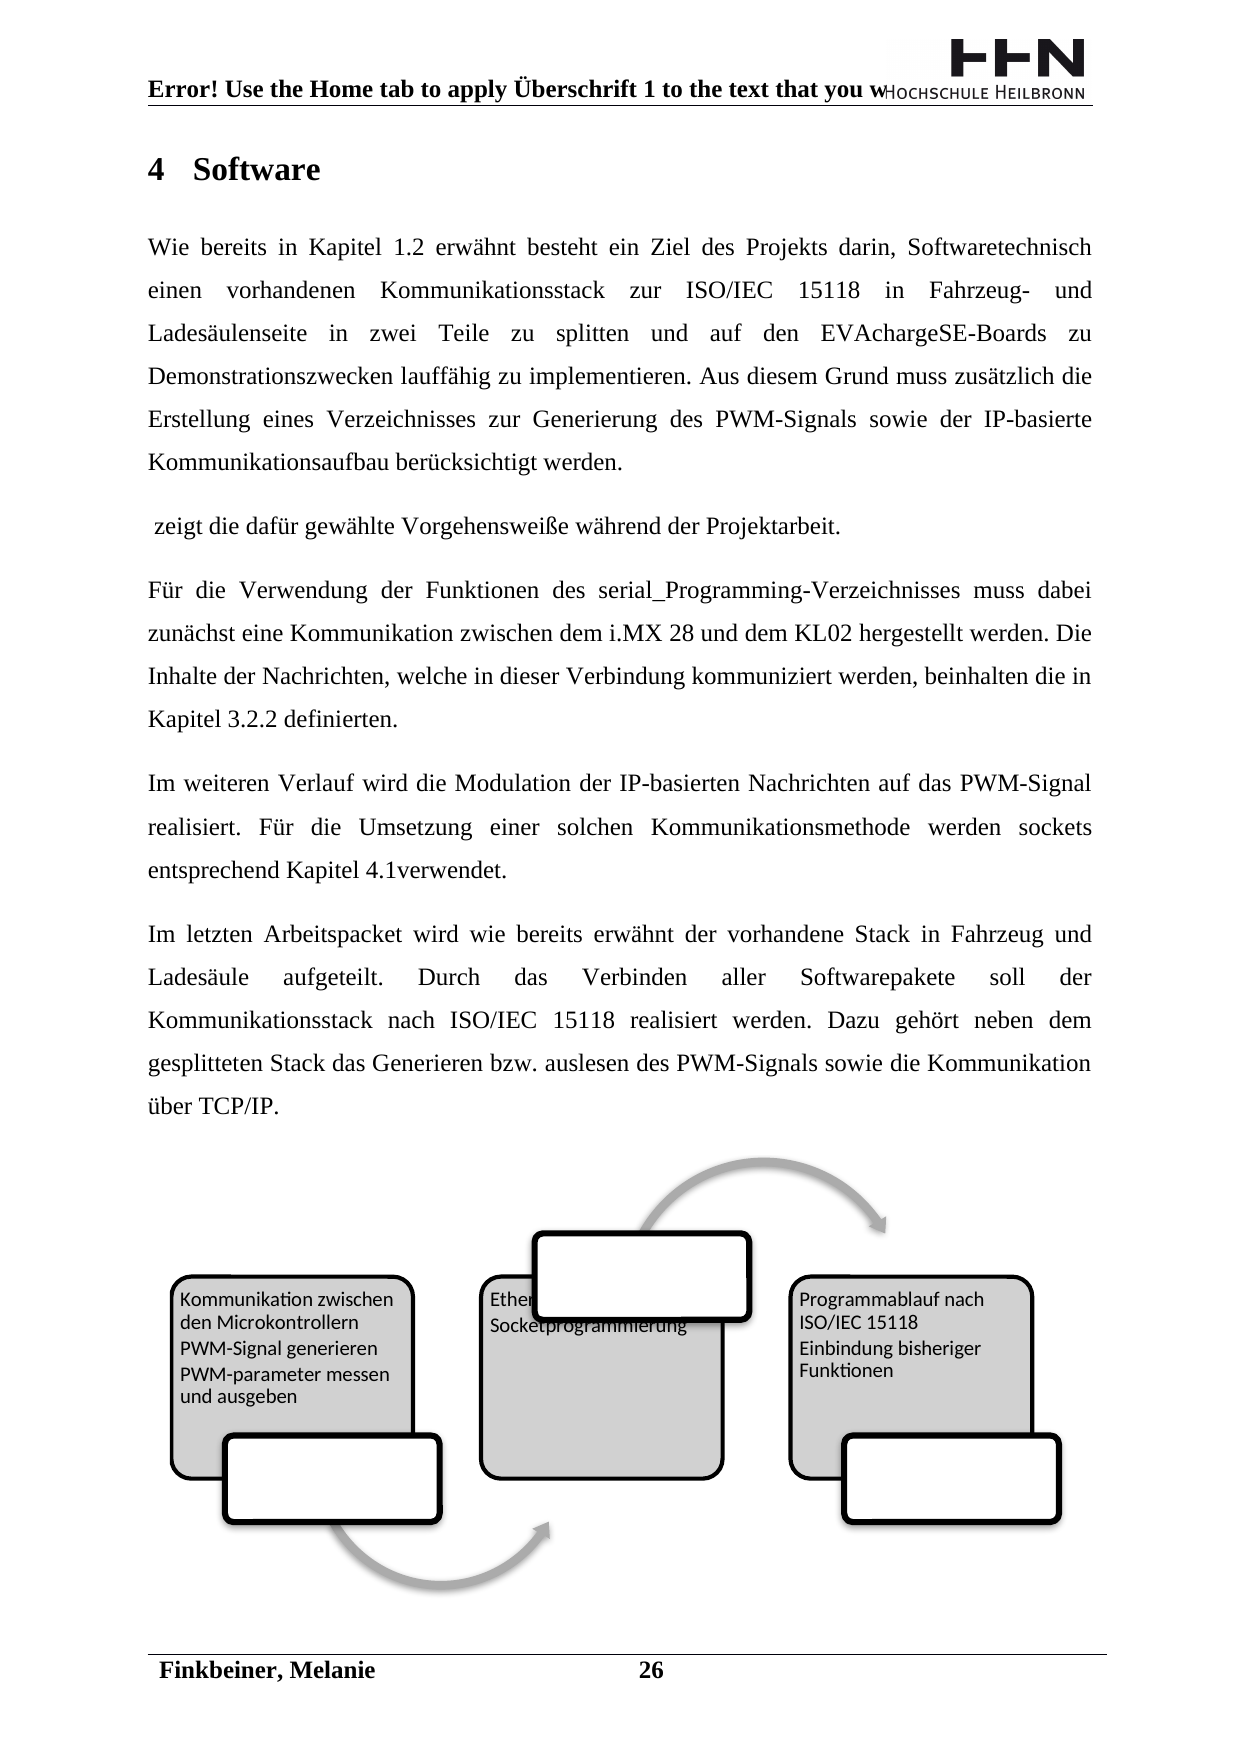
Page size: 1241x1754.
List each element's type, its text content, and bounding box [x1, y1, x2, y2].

text zeigt die dafür gewählte Vorgehensweiße während der Projektarbeit. [148, 511, 1093, 540]
text Im weiteren Verlauf wird die Modulation der IP-basierten Nachrichten auf das PWM-Signal realisiert. Für die Umsetzung einer solchen Kommunikationsmethode werden sockets entsprechend Kapitel 4.1verwendet. [148, 768, 1093, 883]
text Für die Verwendung der Funktionen des serial_Programming-Verzeichnisses muss dabei zunächst eine Kommunikation zwischen dem i.MX 28 und dem KL02 hergestellt werden. Die Inhalte der Nachrichten, welche in dieser Verbindung kommuniziert werden, beinhalten die in Kapitel 3.2.2 definierten. [148, 575, 1093, 733]
picture [885, 39, 1093, 105]
text Wie bereits in Kapitel 1.2 erwähnt besteht ein Ziel des Projekts darin, Softwaretechnisch einen vorhandenen Kommunikationsstack zur ISO/IEC 15118 in Fahrzeug- und Ladesäulenseite in zwei Teile zu splitten und auf den EVAchargeSE-Boards zu Demonstrationszwecken lauffähig zu implementieren. Aus diesem Grund muss zusätzlich die Erstellung eines Verzeichnisses zur Generierung des PWM-Signals sowie der IP-basierte Kommunikationsaufbau berücksichtigt werden. [148, 232, 1093, 476]
text Im letzten Arbeitspacket wird wie bereits erwähnt der vorhandene Stack in Fahrzeug und Ladesäule aufgeteilt. Durch das Verbinden aller Softwarepakete soll der Kommunikationsstack nach ISO/IEC 15118 realisiert werden. Dazu gehört neben dem gesplitteten Stack das Generieren bzw. auslesen des PWM-Signals sowie die Kommunikation über TCP/IP. [148, 919, 1093, 1120]
subtitle Software [148, 149, 1093, 187]
